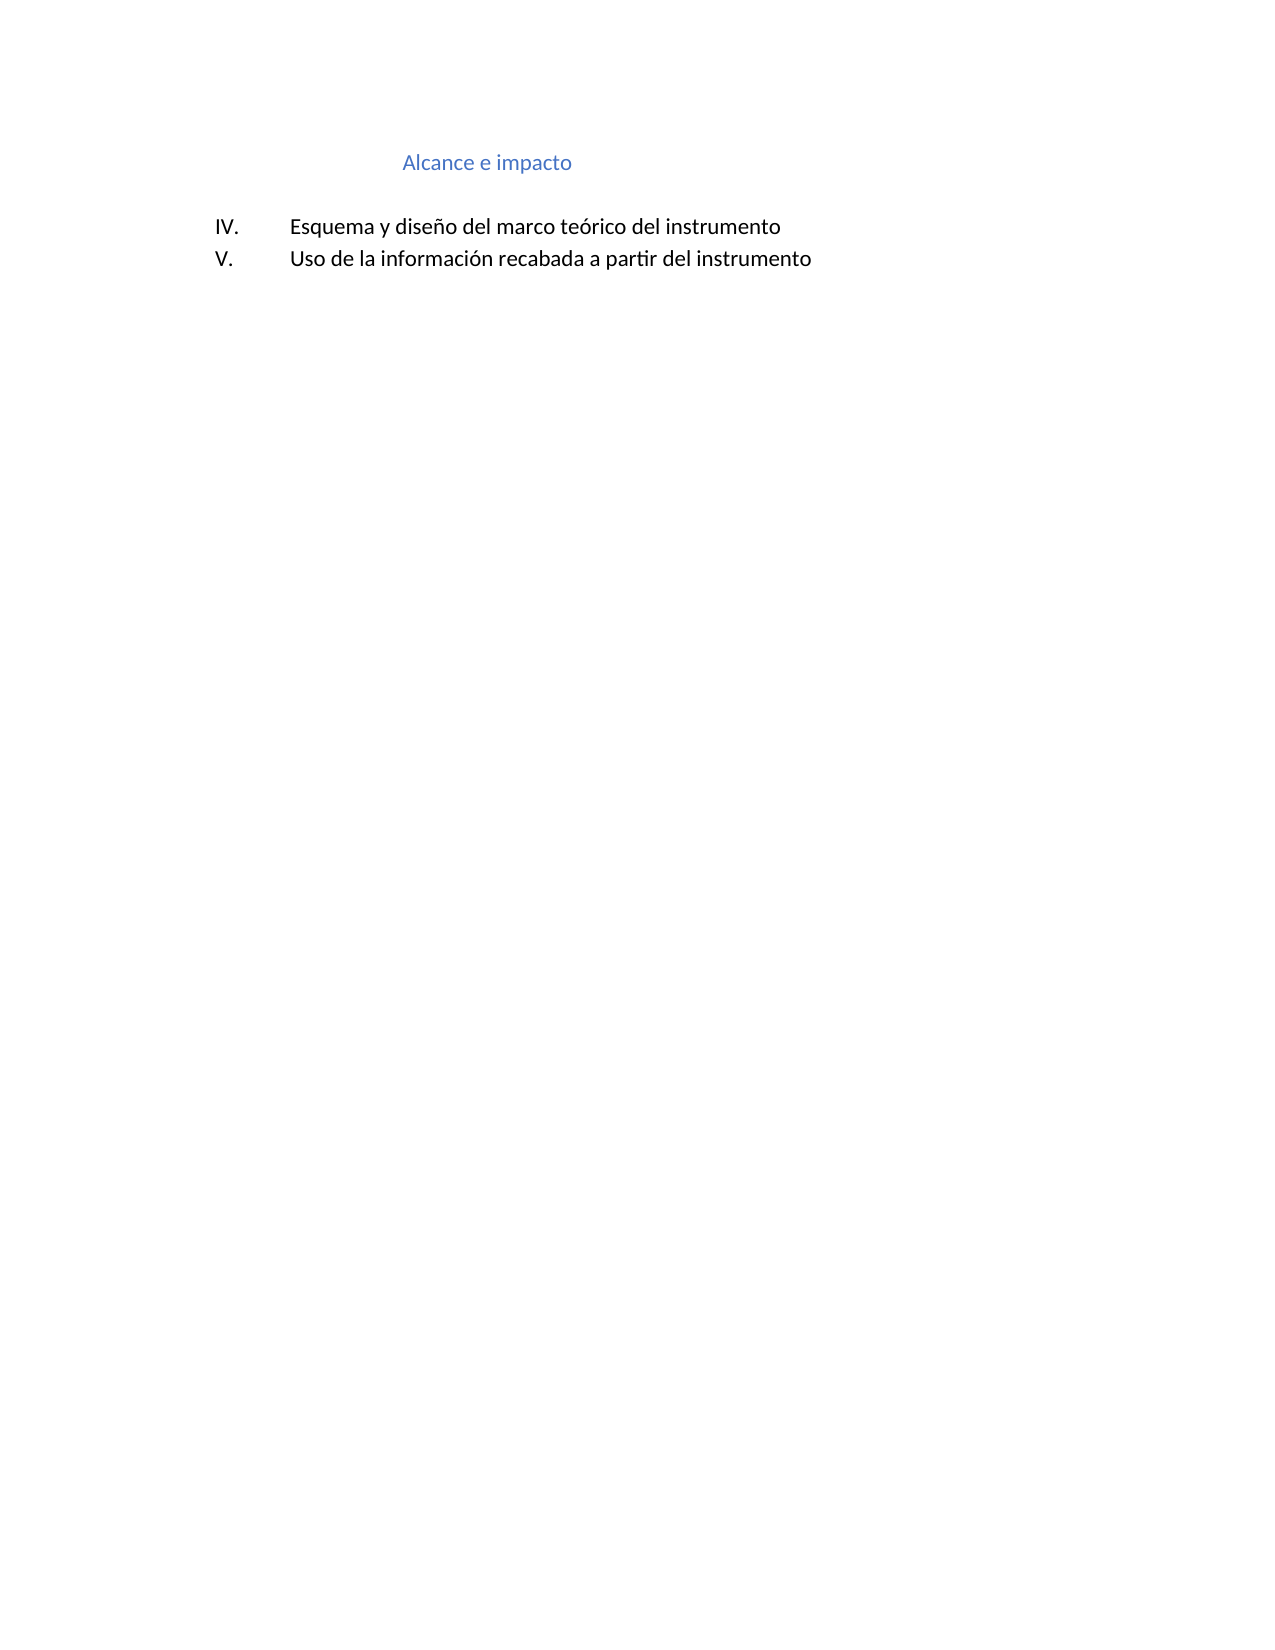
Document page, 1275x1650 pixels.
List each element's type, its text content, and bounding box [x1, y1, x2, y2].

list Uso de la información recabada a partir del instrumento [215, 244, 1098, 272]
list Esquema y diseño del marco teórico del instrumento [215, 212, 1098, 240]
list Alcance e impacto [402, 148, 1098, 176]
